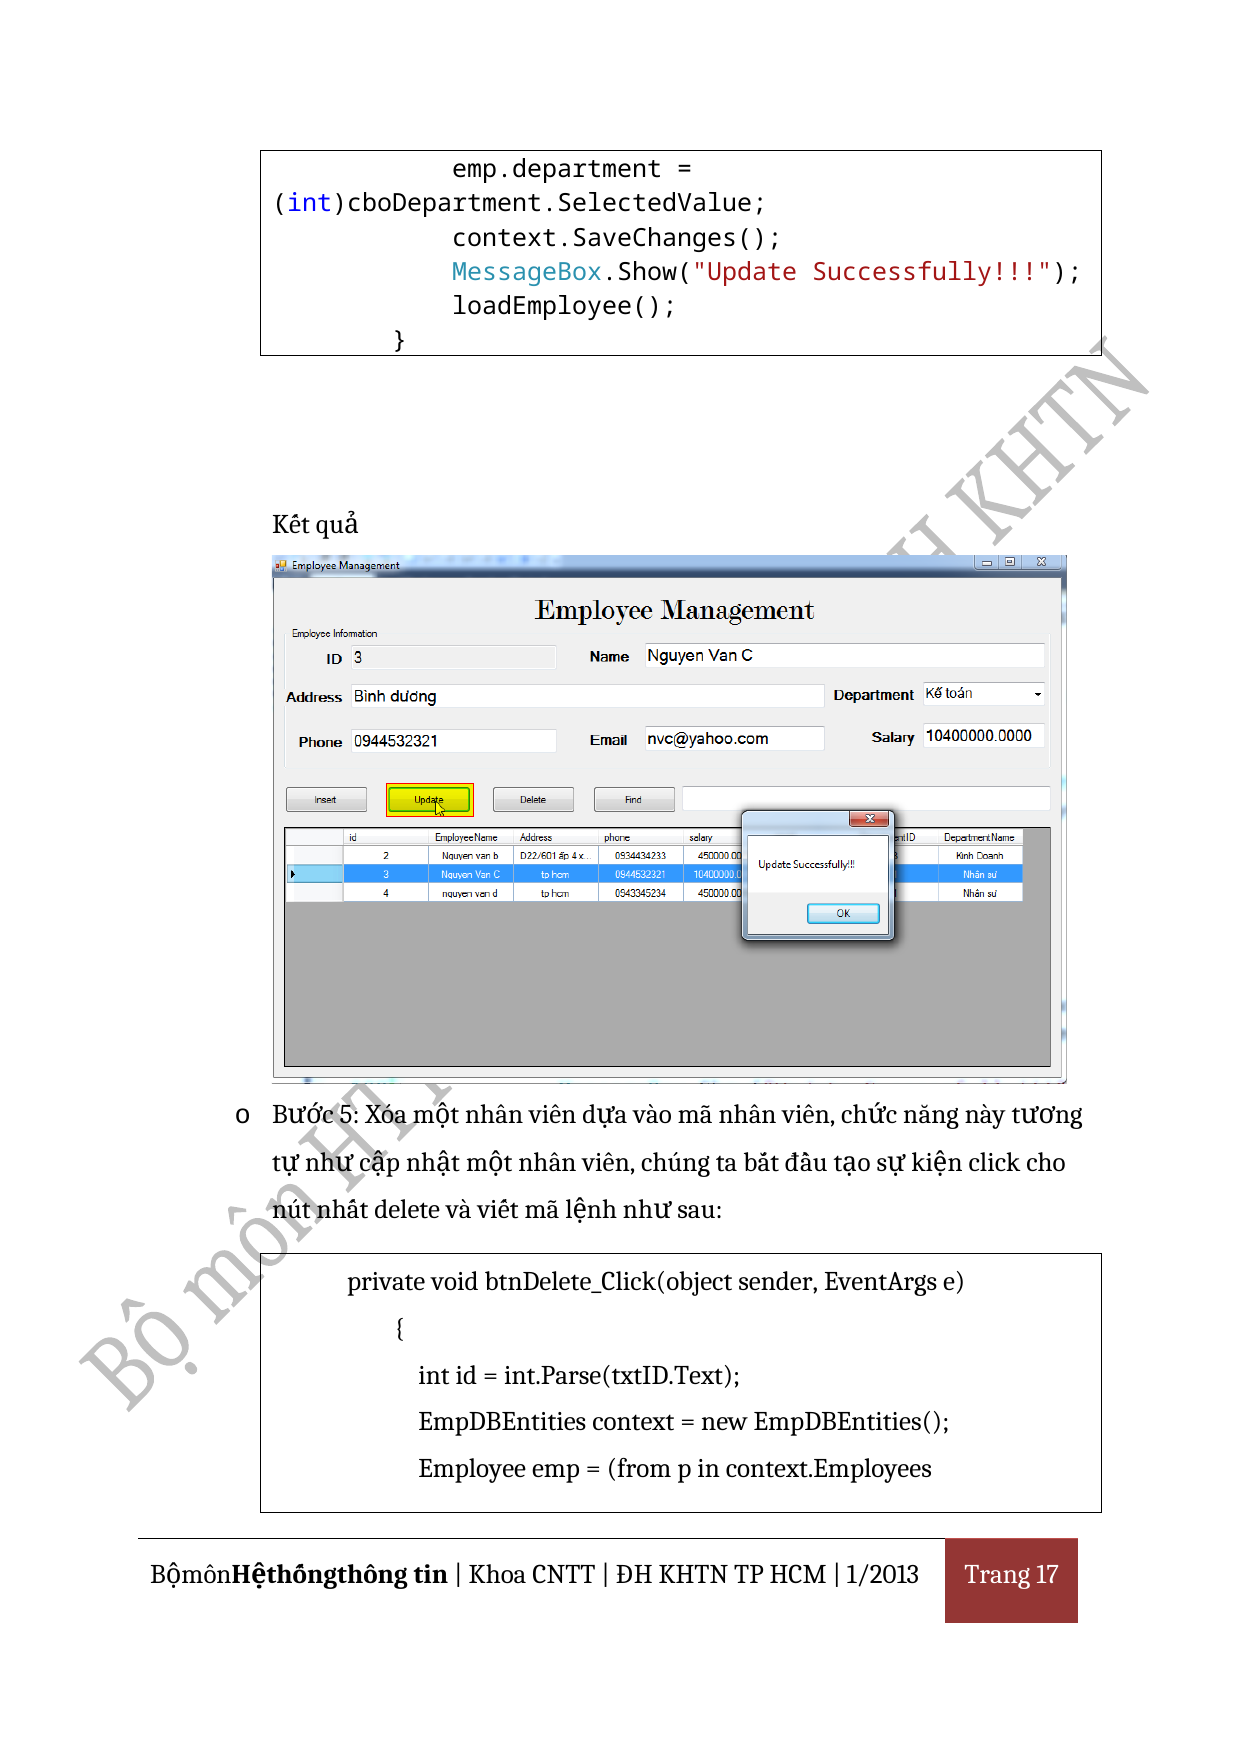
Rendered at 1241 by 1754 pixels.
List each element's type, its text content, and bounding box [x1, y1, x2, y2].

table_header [261, 151, 1101, 355]
list Bước 5: Xóa một nhân viên dựa vào mã nhân viên, chức năng này tương tự như cập nhật một nhân viên, chúng ta bắt đầu tạo sự kiện click cho nút nhất delete và viết mã lệnh như sau: [234, 1099, 1090, 1225]
list Kết quả [272, 509, 1090, 540]
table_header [261, 1254, 1101, 1512]
picture [271, 555, 1067, 1084]
